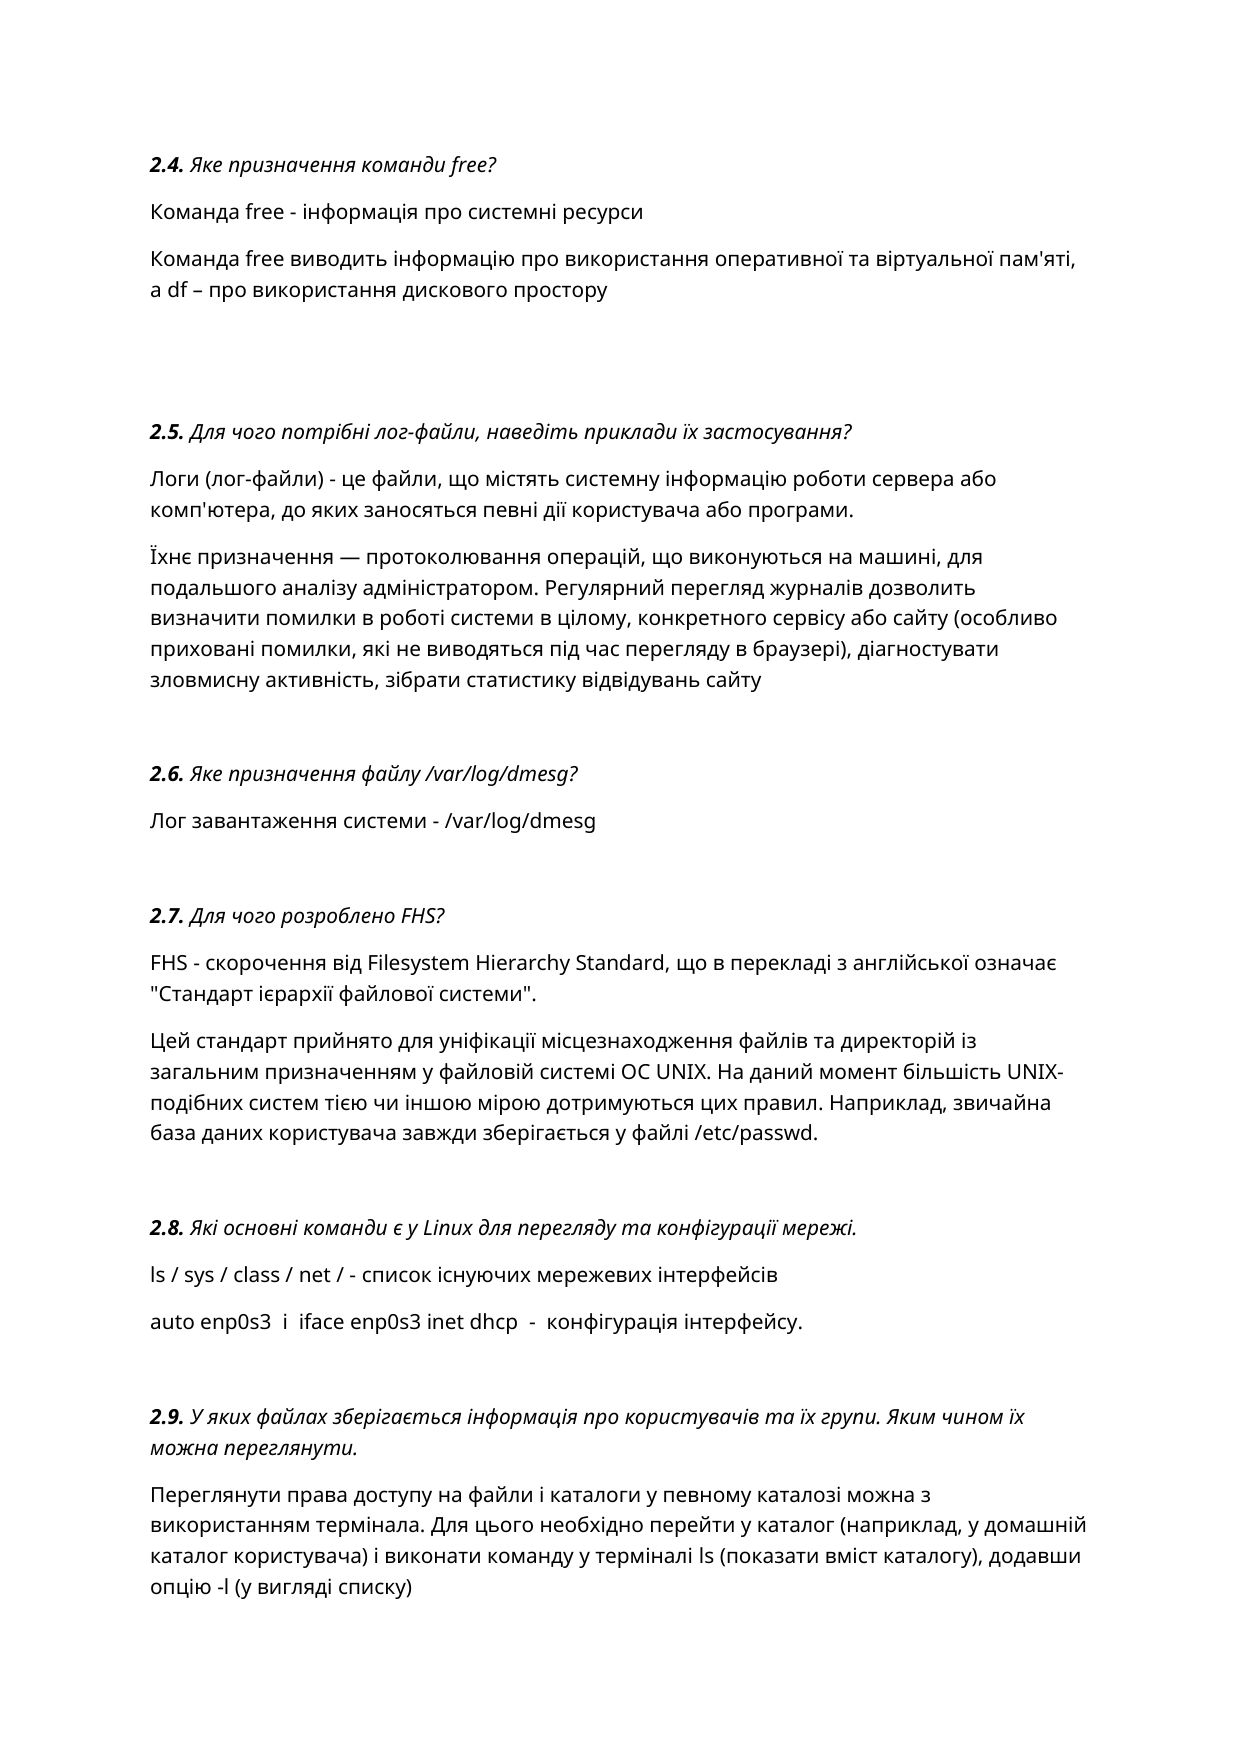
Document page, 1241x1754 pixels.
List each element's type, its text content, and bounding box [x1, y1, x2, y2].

text auto enp0s3 і iface enp0s3 inet dhcp - конфігурація інтерфейсу. [150, 1307, 1090, 1336]
text FHS - скорочення від Filesystem Hierarchy Standard, що в перекладі з англійської означає "Стандарт ієрархії файлової системи". [150, 948, 1090, 1008]
text Їхнє призначення — протоколювання операцій, що виконуються на машині, для подальшого аналізу адміністратором. Регулярний перегляд журналів дозволить визначити помилки в роботі системи в цілому, конкретного сервісу або сайту (особливо приховані помилки, які не виводяться під час перегляду в браузері), діагностувати зловмисну ​​активність, зібрати статистику відвідувань сайту [150, 542, 1090, 693]
text ls / sys / class / net / - список існуючих мережевих інтерфейсів [150, 1260, 1090, 1289]
text Цей стандарт прийнято для уніфікації місцезнаходження файлів та директорій із загальним призначенням у файловій системі ОС UNIX. На даний момент більшість UNIX-подібних систем тією чи іншою мірою дотримуються цих правил. Наприклад, звичайна база даних користувача завжди зберігається у файлі /etc/passwd. [150, 1026, 1090, 1147]
text 2.8. Які основні команди є у Linux для перегляду та конфігурації мережі. [150, 1213, 1090, 1241]
text 2.6. Яке призначення файлу /var/log/dmesg? [150, 759, 1090, 788]
text Логи (лог-файли) - це файли, що містять системну інформацію роботи сервера або комп'ютера, до яких заносяться певні дії користувача або програми. [150, 464, 1090, 523]
text 2.9. У яких файлах зберігається інформація про користувачів та їх групи. Яким чином їх можна переглянути. [150, 1402, 1090, 1461]
text 2.4. Яке призначення команди free? [150, 150, 1090, 178]
text 2.7. Для чого розроблено FHS? [150, 901, 1090, 930]
text Переглянути права доступу на файли і каталоги у певному каталозі можна з використанням термінала. Для цього необхідно перейти у каталог (наприклад, у домашній каталог користувача) і виконати команду у терміналі ls (показати вміст каталогу), додавши опцію -l (у вигляді списку) [150, 1480, 1090, 1600]
text Команда free виводить інформацію про використання оперативної та віртуальної пам'яті, a df – про використання дискового простору [150, 244, 1090, 304]
text Команда free - інформація про системні ресурси [150, 197, 1090, 226]
text 2.5. Для чого потрібні лог-файли, наведіть приклади їх застосування? [150, 417, 1090, 446]
text Лог завантаження системи - /var/log/dmesg [150, 807, 1090, 835]
